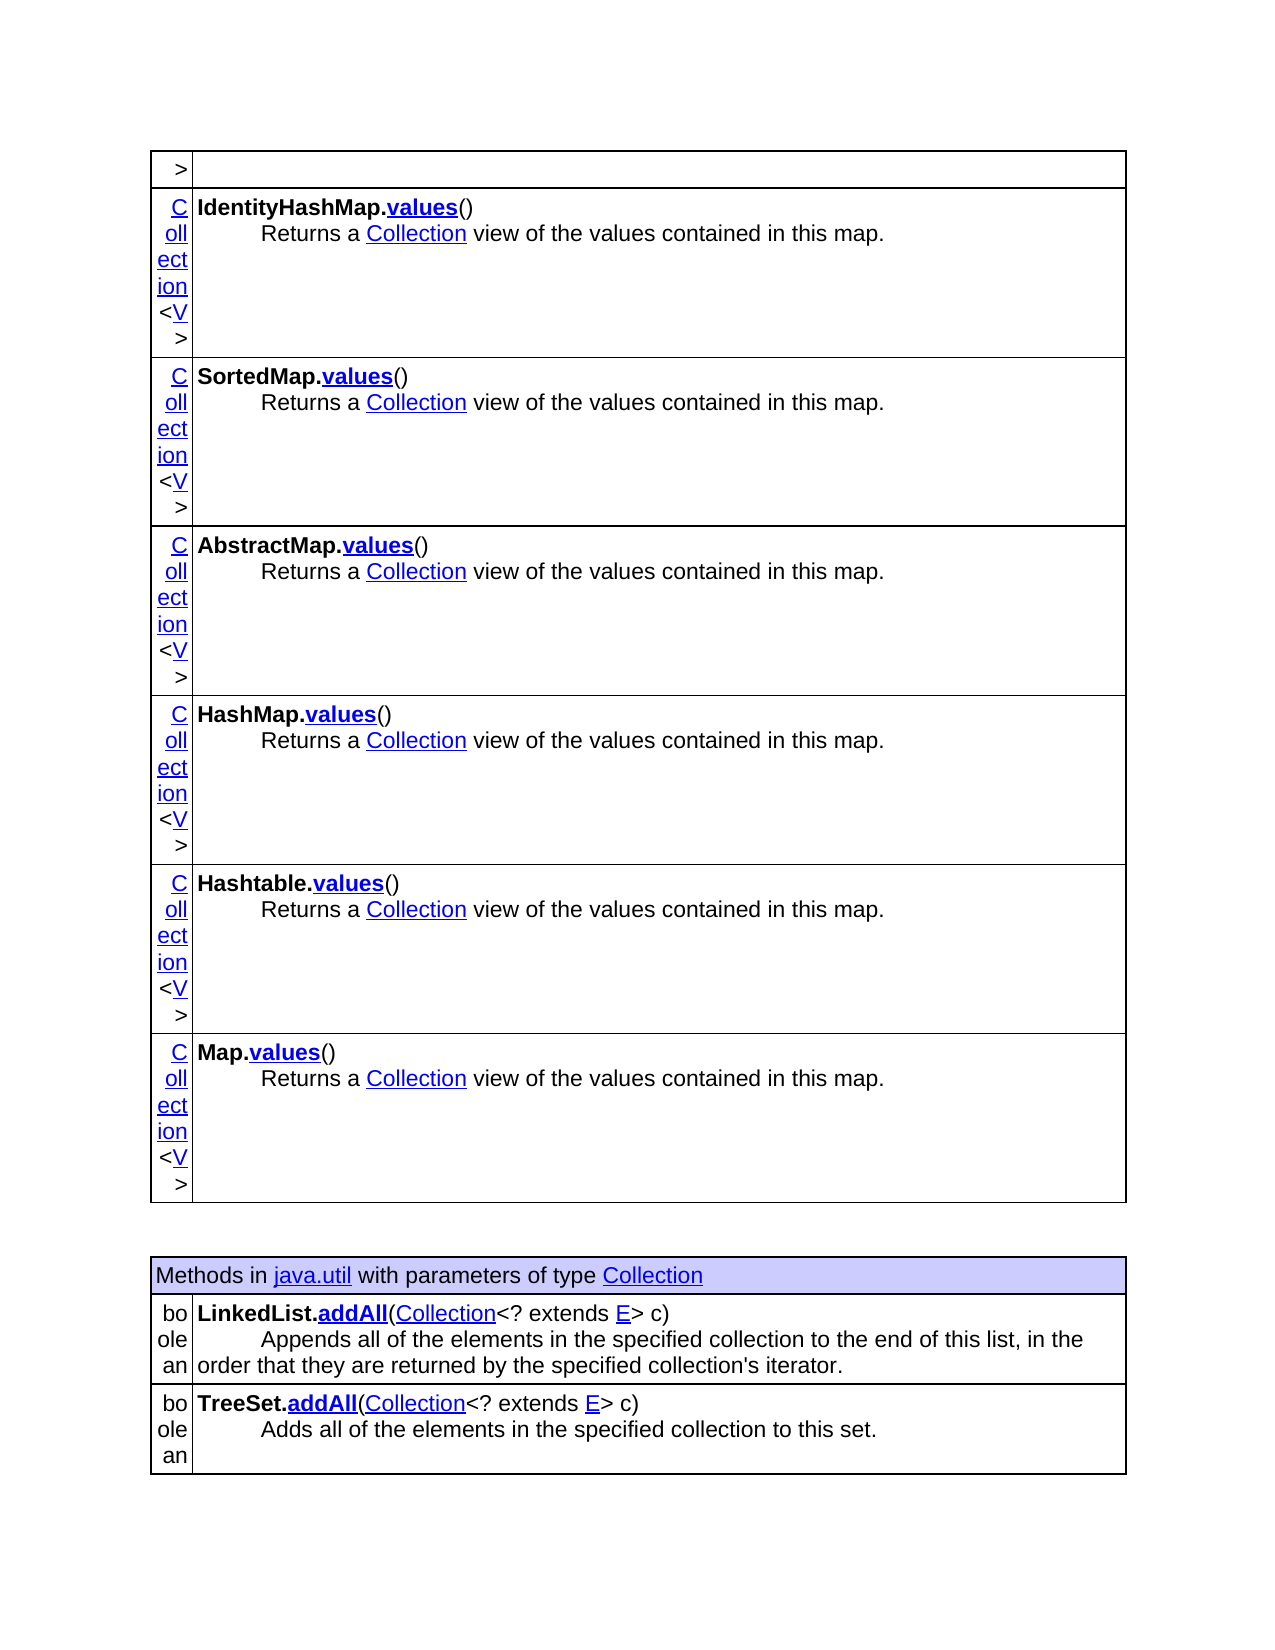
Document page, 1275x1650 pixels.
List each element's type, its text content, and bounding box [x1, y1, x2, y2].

table_cell Collection<V> [152, 189, 192, 356]
table_cell Collection<V> [152, 358, 192, 525]
table_header Methods in java.util with parameters of type Collection [152, 1258, 1125, 1293]
table_cell TreeSet.addAll(Collection<? extends E> c) Adds all of the elements in the specified collection to this set. [193, 1385, 1125, 1473]
table_cell Collection<V> [152, 696, 192, 863]
table_cell Collection<V> [152, 1034, 192, 1202]
table_cell AbstractMap.values() Returns a Collection view of the values contained in this map. [193, 527, 1125, 694]
table_cell boolean [152, 1385, 192, 1473]
table_cell Collection<V> [152, 865, 192, 1033]
table_cell Map.values() Returns a Collection view of the values contained in this map. [193, 1034, 1125, 1202]
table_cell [193, 152, 1125, 187]
table_cell LinkedList.addAll(Collection<? extends E> c) Appends all of the elements in the specified collection to the end of this list, in the order that they are returned by the specified collection's iterator. [193, 1295, 1125, 1383]
table_cell Collection<V> [152, 527, 192, 694]
table_cell HashMap.values() Returns a Collection view of the values contained in this map. [193, 696, 1125, 863]
table_cell IdentityHashMap.values() Returns a Collection view of the values contained in this map. [193, 189, 1125, 356]
table_cell Collection<V> [152, 152, 192, 187]
table_cell SortedMap.values() Returns a Collection view of the values contained in this map. [193, 358, 1125, 525]
table_cell Hashtable.values() Returns a Collection view of the values contained in this map. [193, 865, 1125, 1033]
table_cell boolean [152, 1295, 192, 1383]
